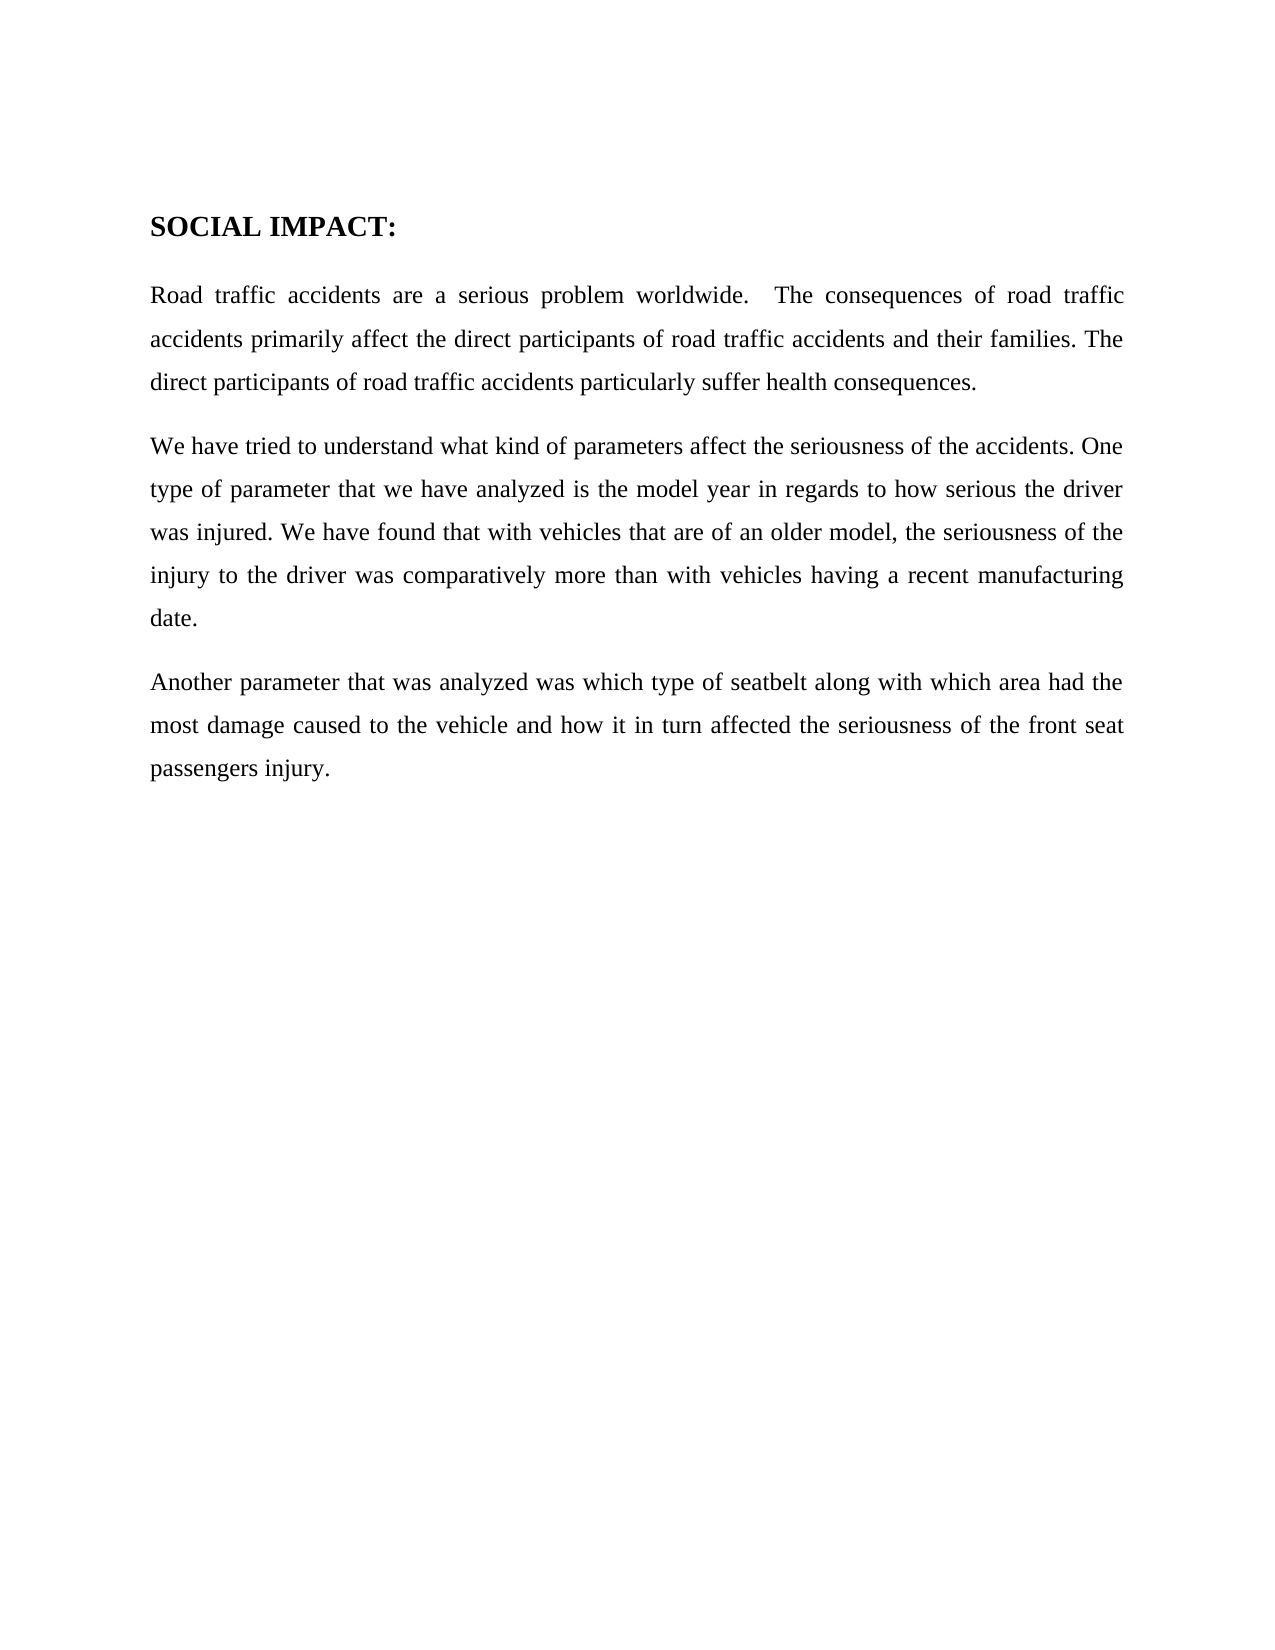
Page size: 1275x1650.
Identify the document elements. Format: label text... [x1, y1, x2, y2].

text Another parameter that was analyzed was which type of seatbelt along with which area had the most damage caused to the vehicle and how it in turn affected the seriousness of the front seat passengers injury. [150, 667, 1125, 782]
text We have tried to understand what kind of parameters affect the seriousness of the accidents. One type of parameter that we have analyzed is the model year in regards to how serious the driver was injured. We have found that with vehicles that are of an older model, the seriousness of the injury to the driver was comparatively more than with vehicles having a recent manufacturing date. [150, 431, 1125, 632]
text SOCIAL IMPACT: [150, 209, 1125, 243]
text Road traffic accidents are a serious problem worldwide. The consequences of road traffic accidents primarily affect the direct participants of road traffic accidents and their families. The direct participants of road traffic accidents particularly suffer health consequences. [150, 281, 1125, 396]
